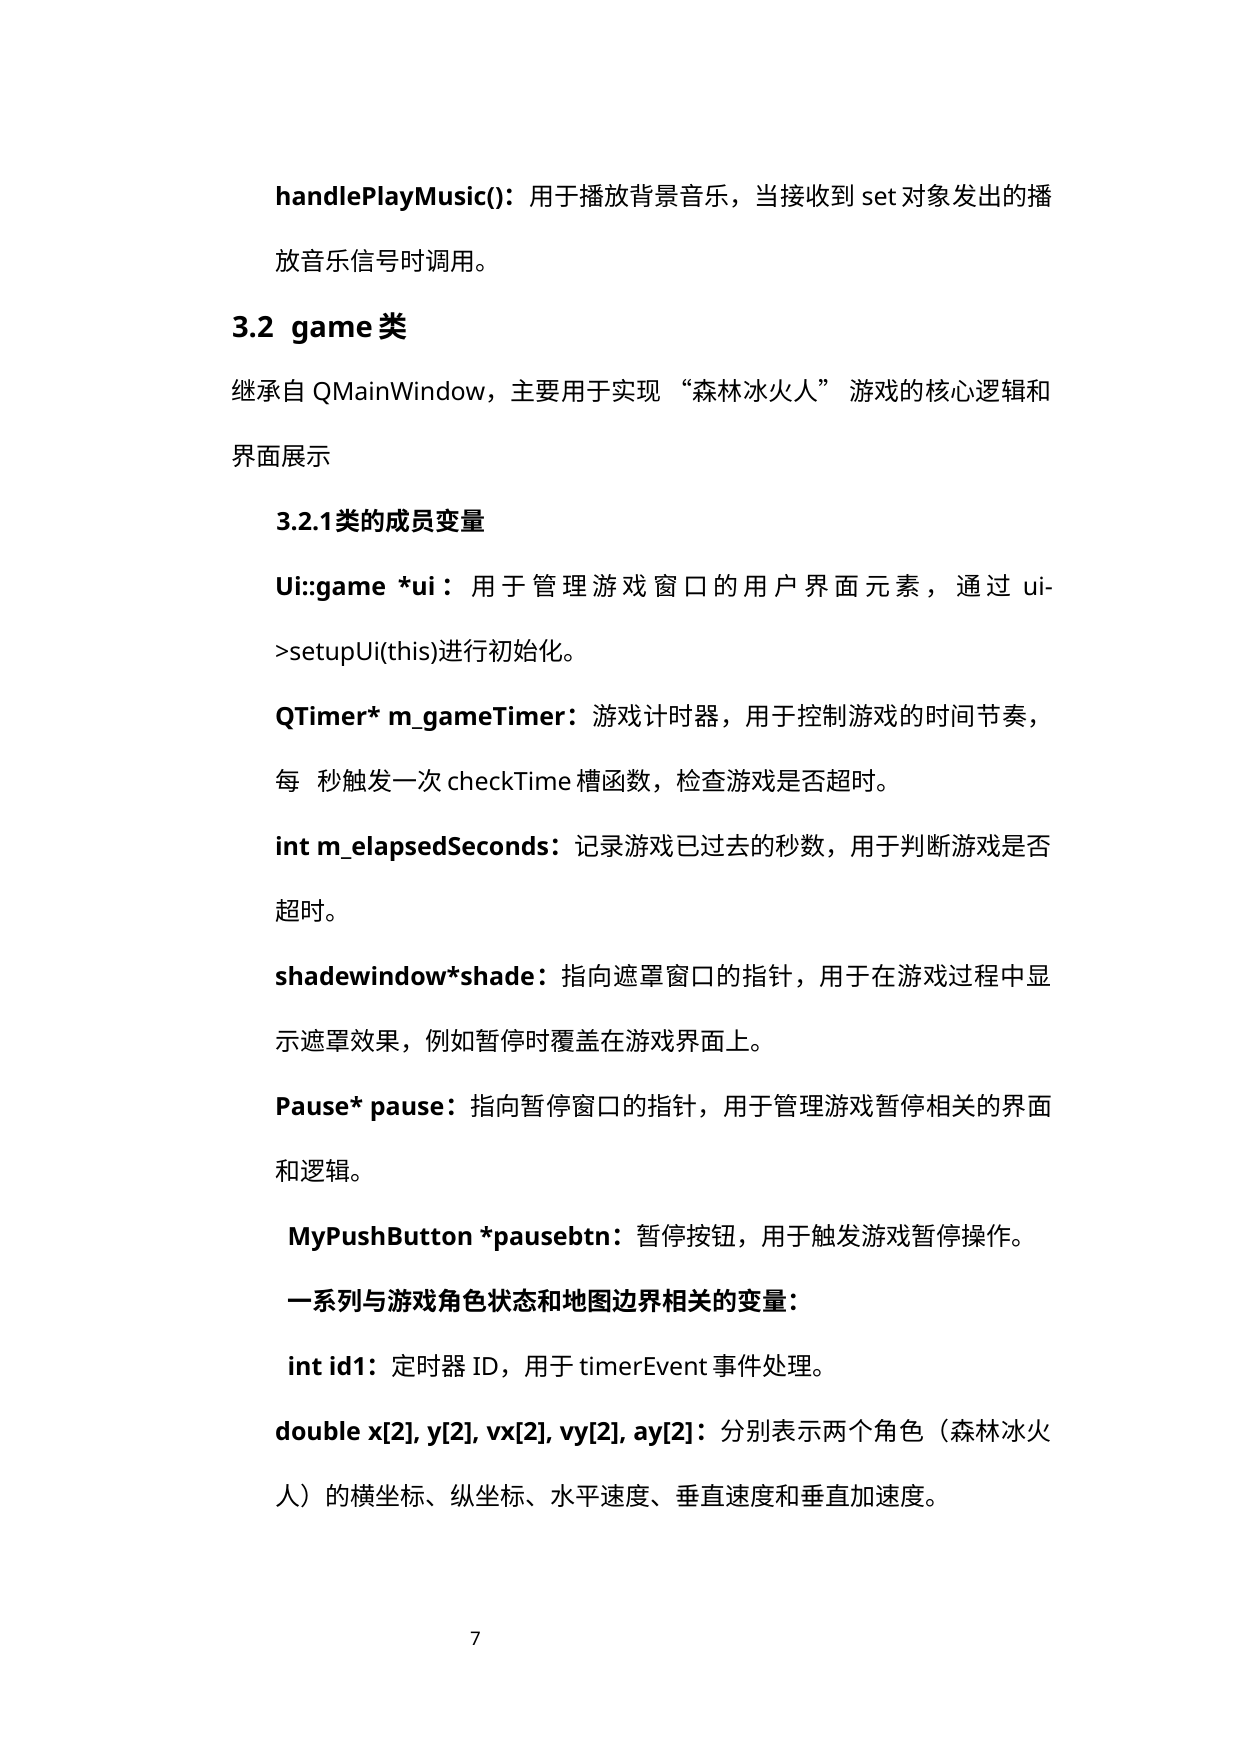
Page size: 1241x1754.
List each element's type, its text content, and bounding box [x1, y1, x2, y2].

text QTimer* m_gameTimer：游戏计时器，用于控制游戏的时间节奏，每 秒触发一次checkTime槽函数，检查游戏是否超时。 [275, 682, 1053, 812]
text double x[2], y[2], vx[2], vy[2], ay[2]：分别表示两个角色（森林冰火人）的横坐标、纵坐标、水平速度、垂直速度和垂直加速度。 [275, 1397, 1053, 1527]
text Pause* pause：指向暂停窗口的指针，用于管理游戏暂停相关的界面和逻辑。 [275, 1072, 1053, 1202]
text int m_elapsedSeconds：记录游戏已过去的秒数，用于判断游戏是否超时。 [275, 812, 1053, 942]
text handlePlayMusic()：用于播放背景音乐，当接收到set对象发出的播放音乐信号时调用。 [275, 162, 1053, 292]
text Ui::game *ui：用于管理游戏窗口的用户界面元素，通过ui->setupUi(this)进行初始化。 [275, 552, 1053, 682]
list game类 [232, 292, 1053, 357]
text MyPushButton *pausebtn：暂停按钮，用于触发游戏暂停操作。 [187, 1202, 1053, 1267]
text 继承自QMainWindow，主要用于实现 “森林冰火人” 游戏的核心逻辑和界面展示 [231, 357, 1053, 487]
text 一系列与游戏角色状态和地图边界相关的变量： [187, 1267, 1053, 1332]
text shadewindow*shade：指向遮罩窗口的指针，用于在游戏过程中显示遮罩效果，例如暂停时覆盖在游戏界面上。 [275, 942, 1053, 1072]
list 类的成员变量 [276, 487, 1053, 552]
text int id1：定时器 ID，用于timerEvent事件处理。 [187, 1332, 1053, 1397]
